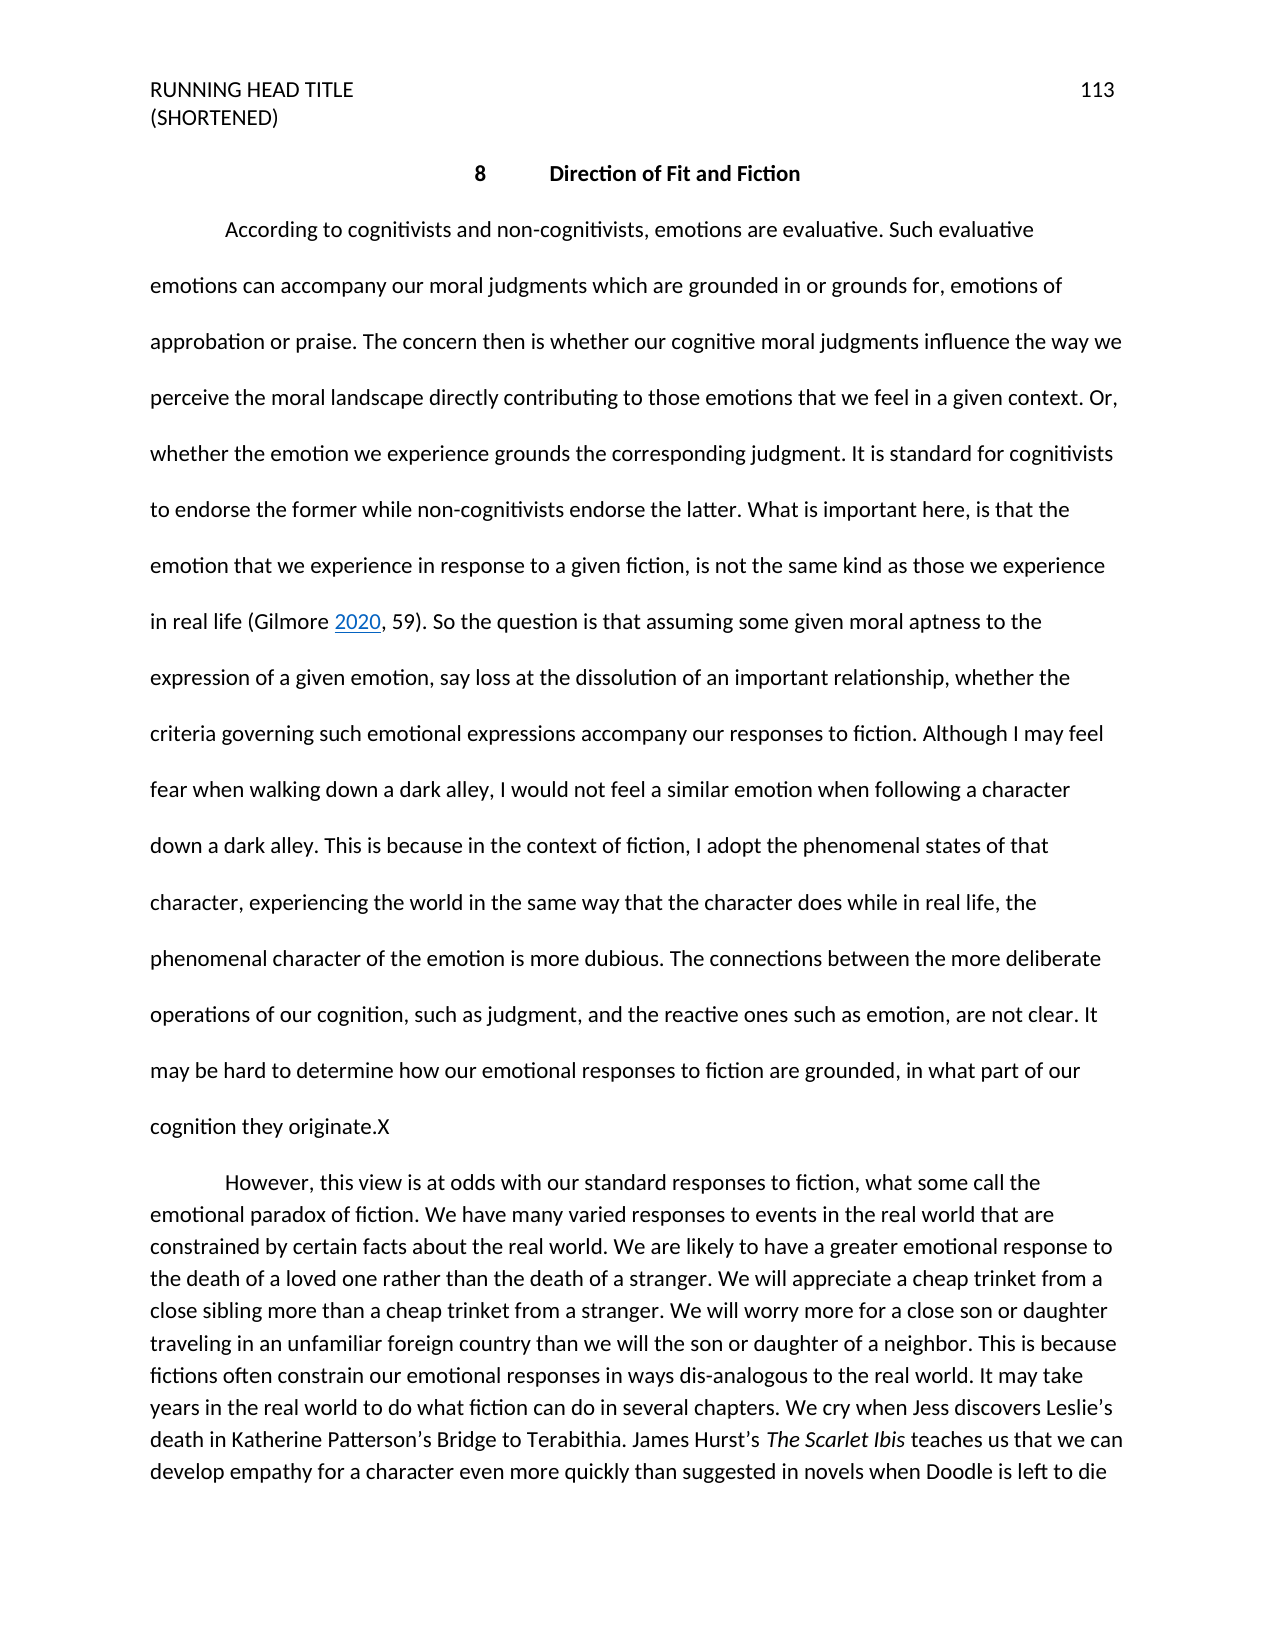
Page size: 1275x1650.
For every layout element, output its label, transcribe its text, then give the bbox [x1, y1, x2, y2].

subtitle 8 Direction of Fit and Fiction [150, 159, 1125, 187]
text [150, 1168, 1125, 1486]
